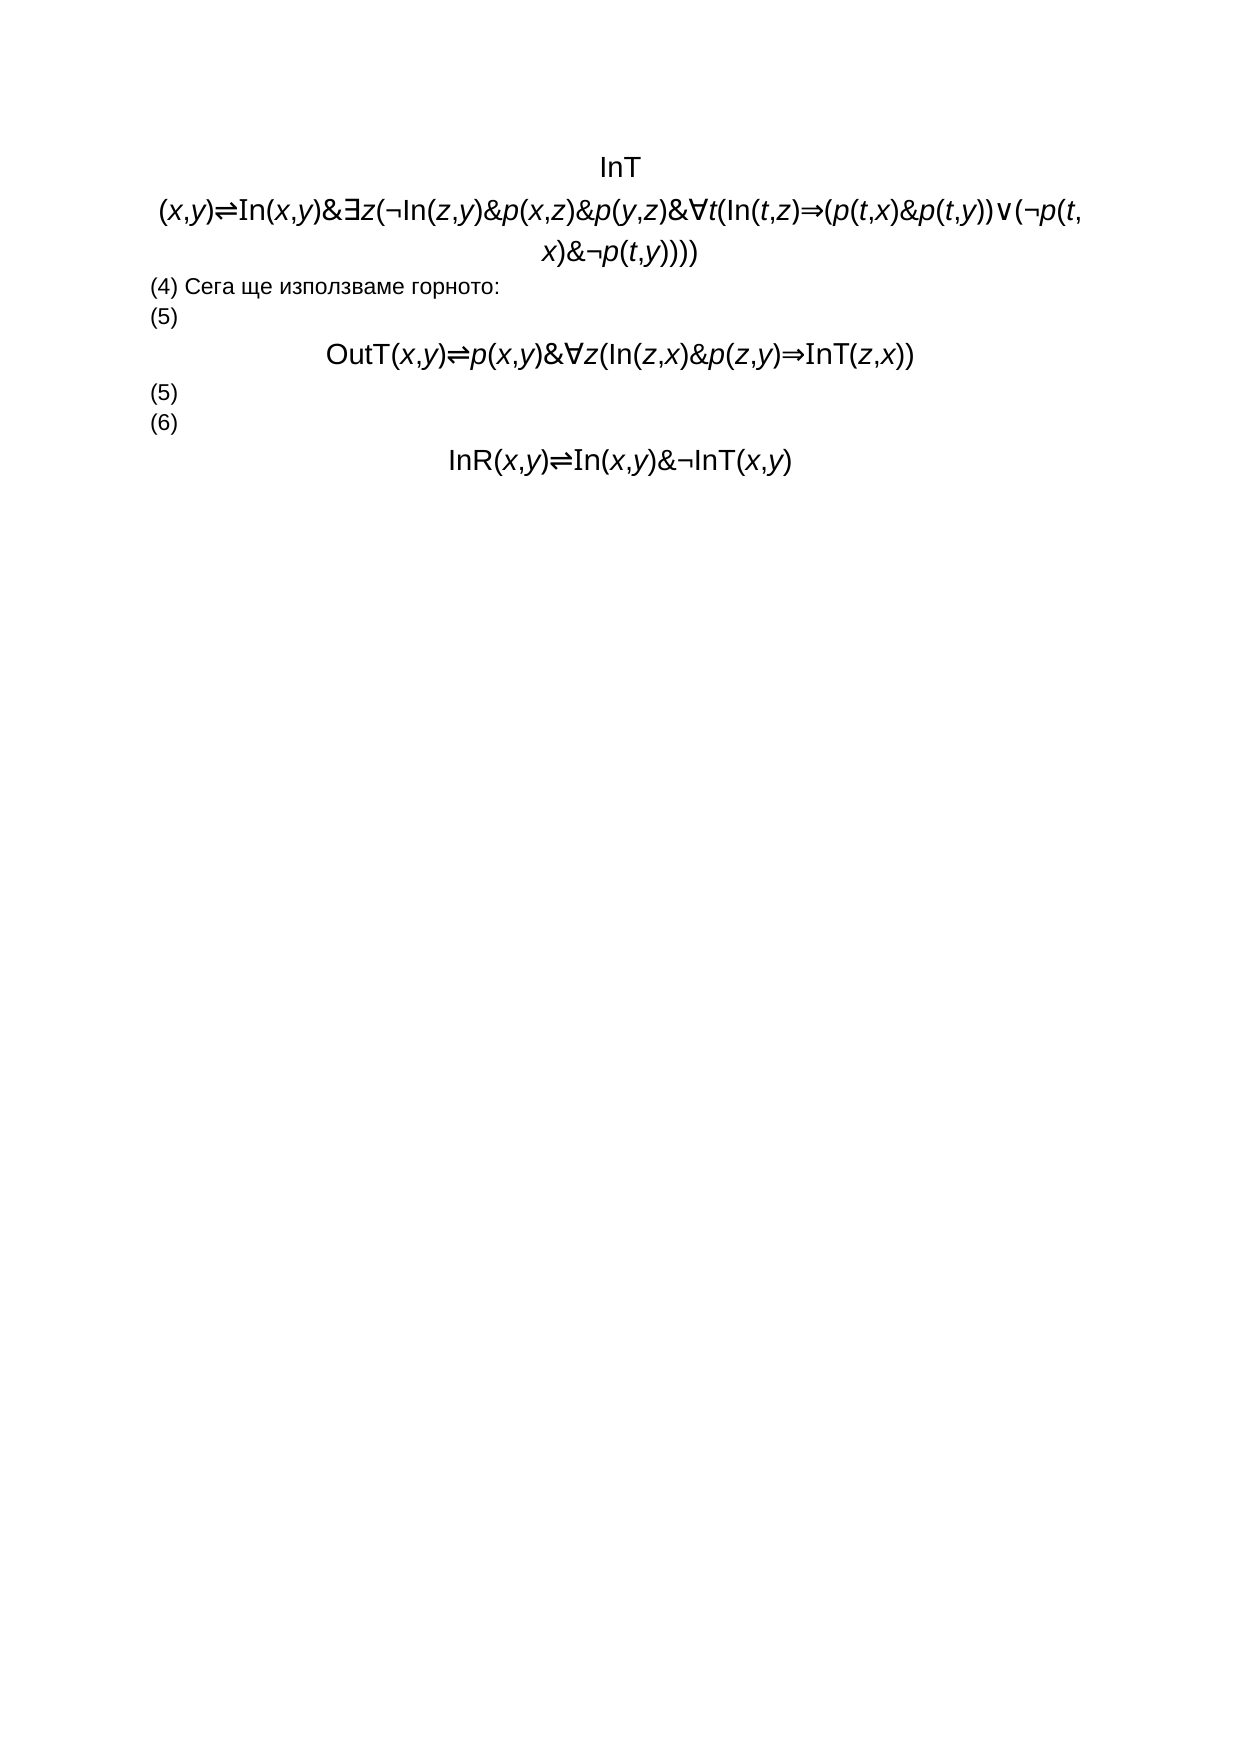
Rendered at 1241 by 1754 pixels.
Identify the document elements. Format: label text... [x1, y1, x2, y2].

text OutT(x,y)⇌p(x,y)&∀z(In(z,x)&p(z,y)⇒InT(z,x)) [150, 333, 1090, 373]
text InT(x,y)⇌In(x,y)&∃z(¬In(z,y)&p(x,z)&p(y,z)&∀t(In(t,z)⇒(p(t,x)&p(t,y))∨(¬p(t,x)&¬p(t,y)))) [150, 150, 1090, 268]
text (5) [150, 303, 1090, 329]
text (4) Сега ще използваме горното: [150, 273, 1090, 299]
text (6) [150, 409, 1090, 435]
text InR(x,y)⇌In(x,y)&¬InT(x,y) [150, 439, 1090, 479]
text (5) [150, 379, 1090, 405]
